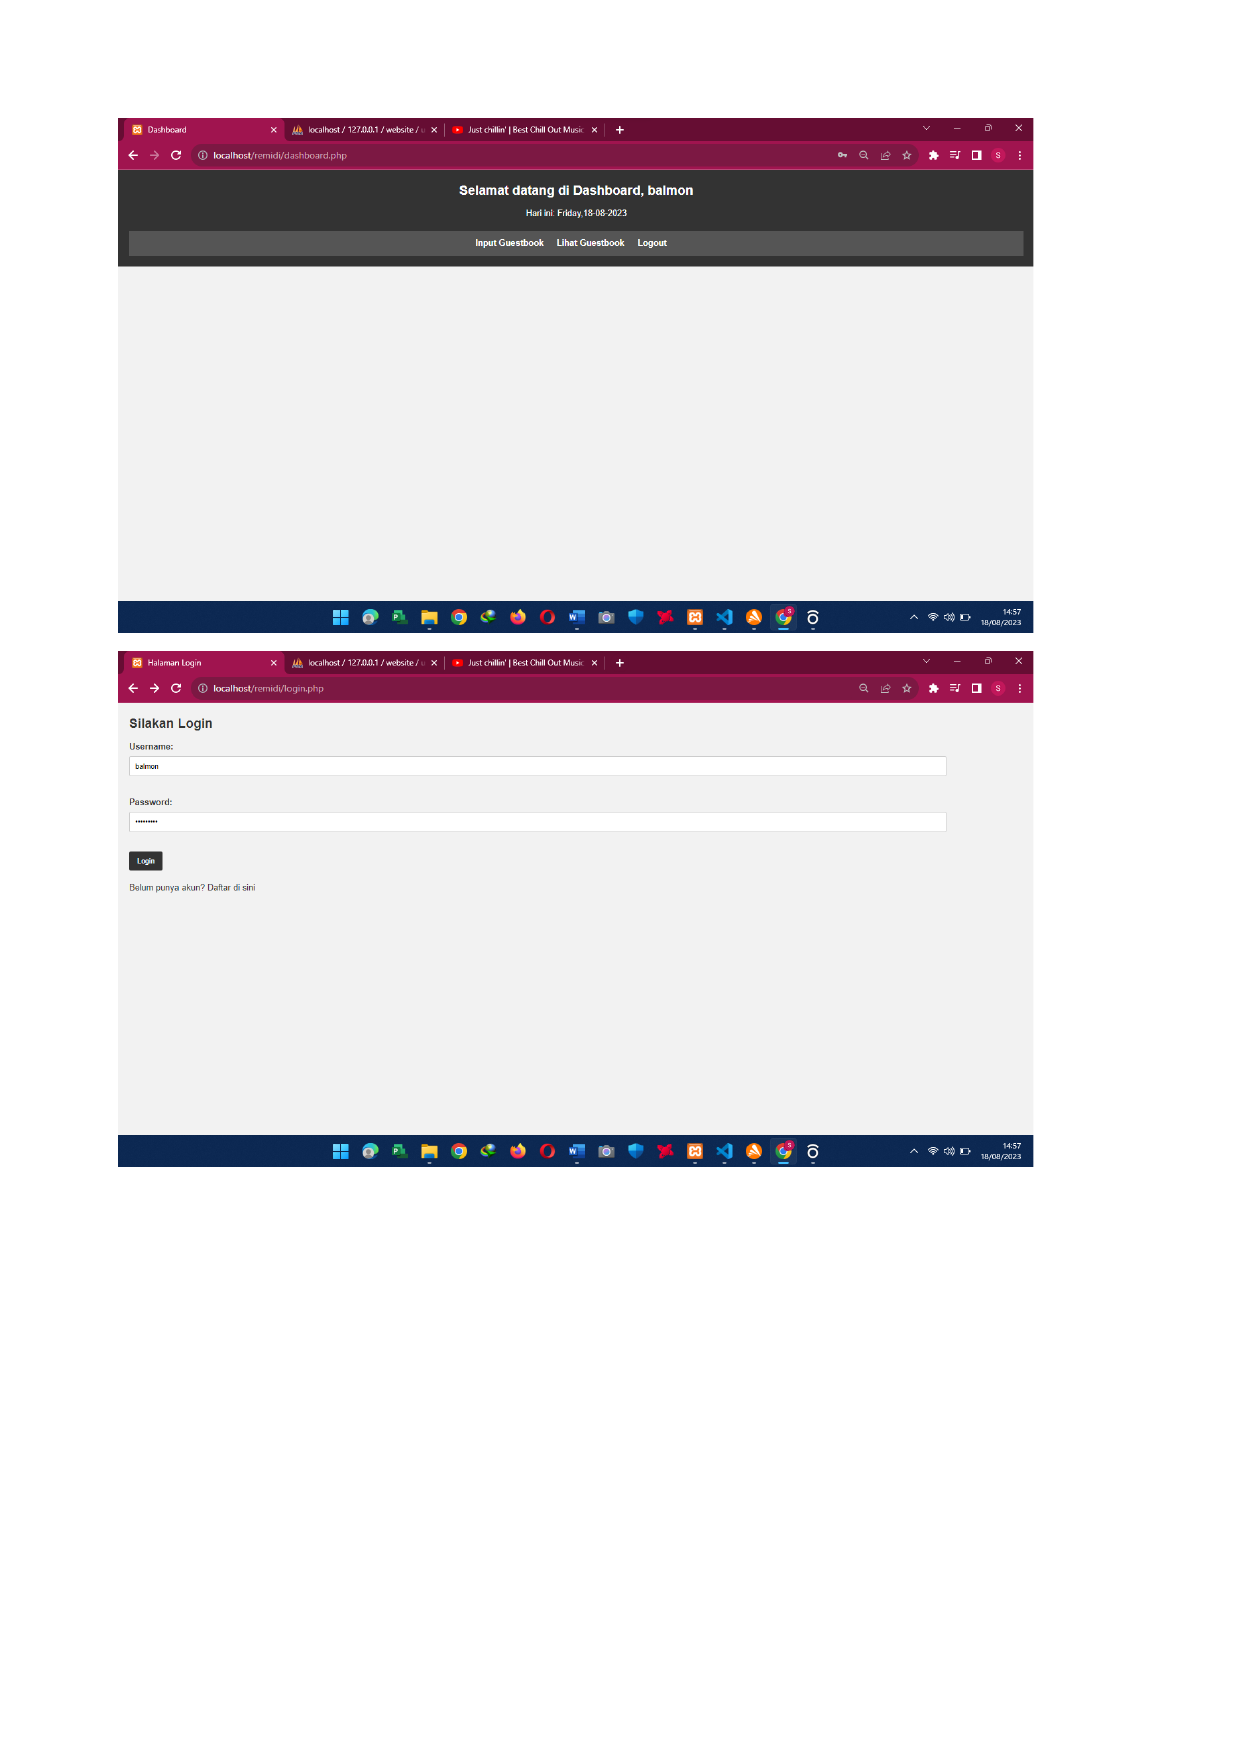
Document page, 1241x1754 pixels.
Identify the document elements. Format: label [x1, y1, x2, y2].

picture [118, 118, 1034, 633]
picture [118, 651, 1034, 1167]
